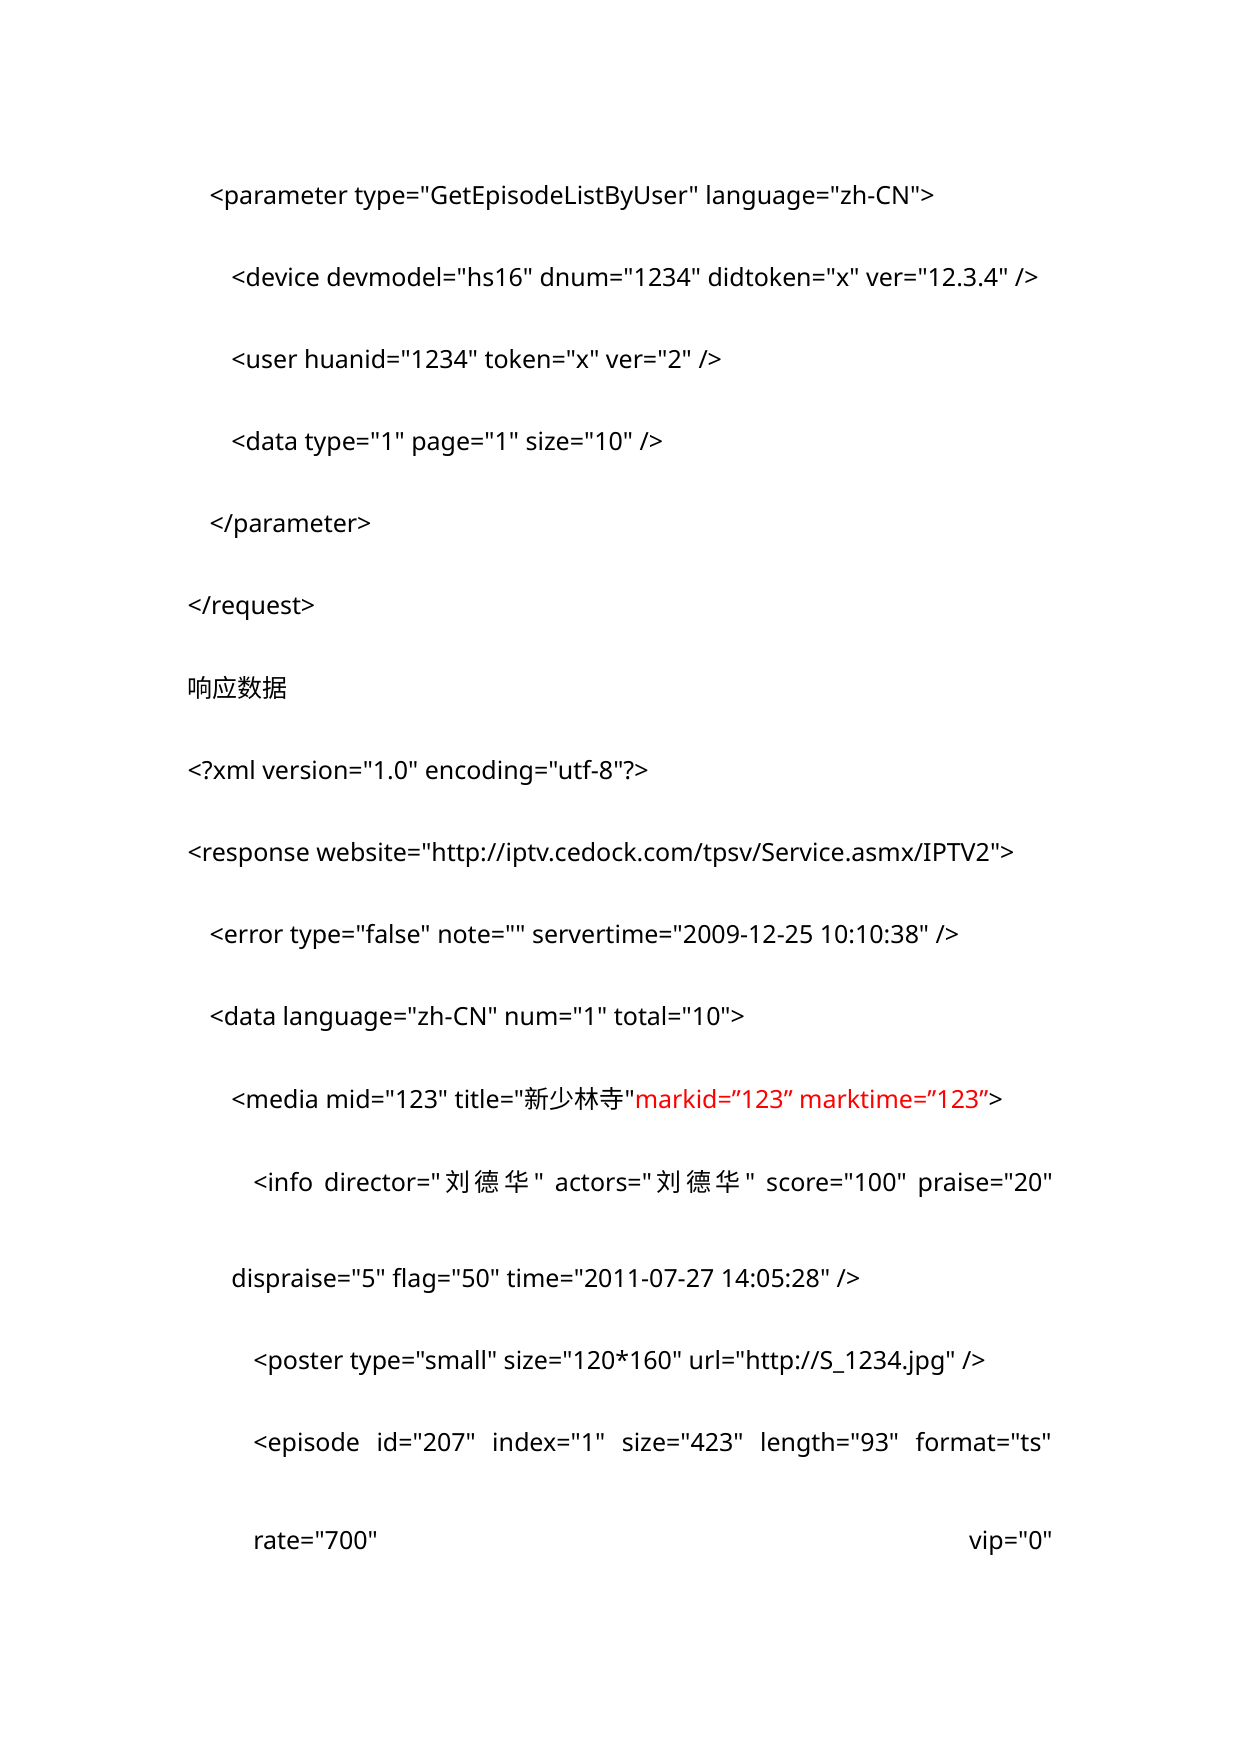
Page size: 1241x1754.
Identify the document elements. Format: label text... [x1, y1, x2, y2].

text <info director="刘德华" actors="刘德华" score="100" praise="20" dispraise="5" flag="50" time="2011-07-27 14:05:28" /> [231, 1148, 1053, 1311]
text <error type="false" note="" servertime="2009-12-25 10:10:38" /> [209, 901, 1053, 966]
text <?xml version="1.0" encoding="utf-8"?> [187, 737, 1053, 802]
text <response website="http://iptv.cedock.com/tpsv/Service.asmx/IPTV2"> [187, 819, 1053, 884]
text <poster type="small" size="120*160" url="http://S_1234.jpg" /> [253, 1327, 1053, 1392]
text <user huanid="1234" token="x" ver="2" /> [231, 326, 1053, 391]
text <data type="1" page="1" size="10" /> [231, 408, 1053, 473]
text <data language="zh-CN" num="1" total="10"> [209, 983, 1053, 1048]
text </request> [187, 572, 1053, 637]
text <device devmodel="hs16" dnum="1234" didtoken="x" ver="12.3.4" /> [231, 244, 1053, 309]
text </parameter> [209, 490, 1053, 555]
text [253, 1409, 1053, 1572]
text <media mid="123" title="新少林寺"markid=”123” marktime=”123”> [231, 1065, 1053, 1130]
text <parameter type="GetEpisodeListByUser" language="zh-CN"> [209, 162, 1053, 227]
text 响应数据 [187, 654, 1053, 719]
